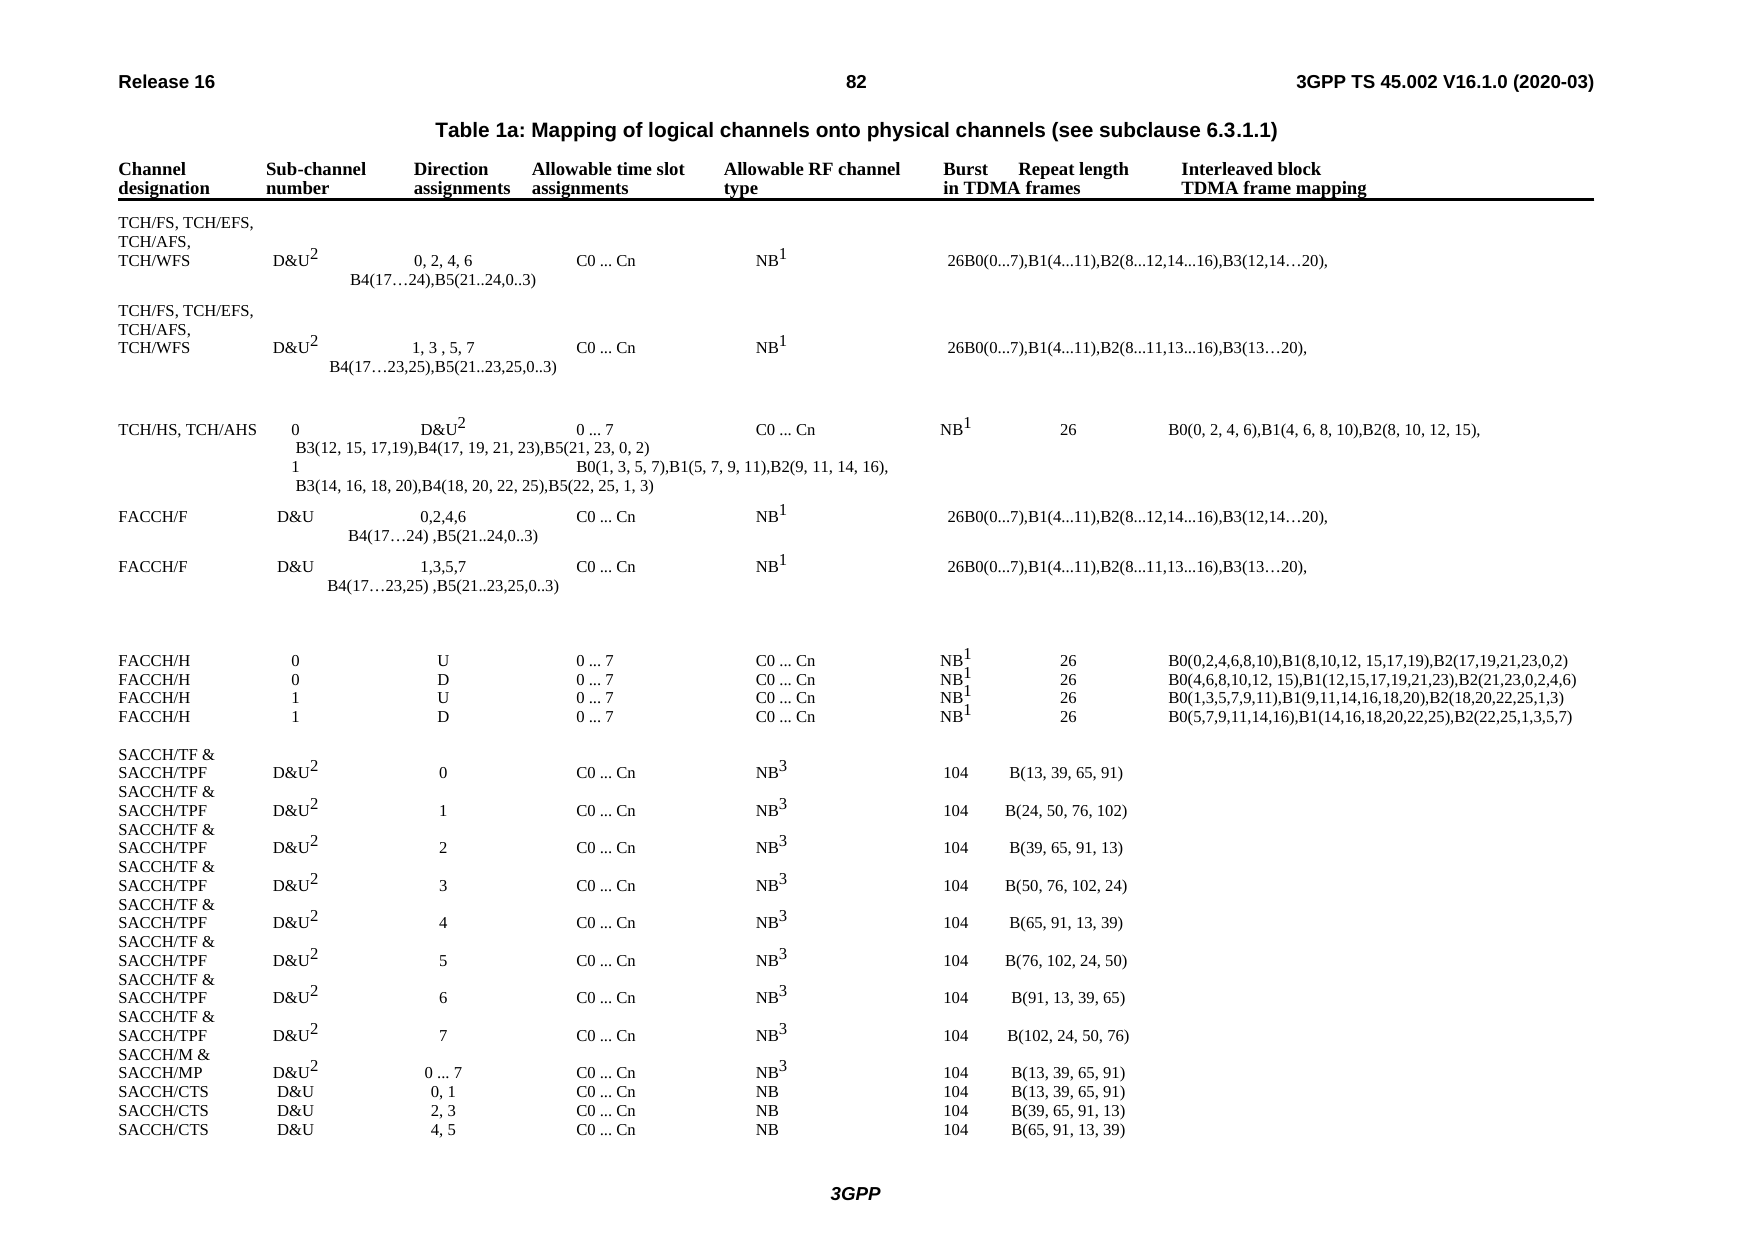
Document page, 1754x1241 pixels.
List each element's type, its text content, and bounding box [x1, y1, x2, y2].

text FACCH/F D&U 0,2,4,6 C0 ... Cn NB1 26 B0(0...7),B1(4...11),B2(8...12,14...16),B3(12,14…20), B4(17…24) ,B5(21..24,0..3) [118, 508, 1594, 545]
text Channel Sub-channel Direction Allowable time slot Allowable RF channel Burst Repeat length Interleaved block designation number assignments assignments type in TDMA frames TDMA frame mapping [118, 161, 1594, 198]
text FACCH/F D&U 1,3,5,7 C0 ... Cn NB1 26 B0(0...7),B1(4...11),B2(8...11,13...16),B3(13…20), B4(17…23,25) ,B5(21..23,25,0..3) [118, 558, 1594, 595]
text SACCH/CTS D&U 2, 3 C0 ... Cn NB 104 B(39, 65, 91, 13) [118, 1101, 1594, 1120]
text SACCH/M & SACCH/MP D&U2 0 ... 7 C0 ... Cn NB3 104 B(13, 39, 65, 91) [118, 1045, 1594, 1083]
text FACCH/H 0 U 0 ... 7 C0 ... Cn NB1 26 B0(0,2,4,6,8,10),B1(8,10,12, 15,17,19),B2(17,19,21,23,0,2) FACCH/H 0 D 0 ... 7 C0 ... Cn NB1 26 B0(4,6,8,10,12, 15),B1(12,15,17,19,21,23),B2(21,23,0,2,4,6) FACCH/H 1 U 0 ... 7 C0 ... Cn NB1 26 B0(1,3,5,7,9,11),B1(9,11,14,16,18,20),B2(18,20,22,25,1,3) FACCH/H 1 D 0 ... 7 C0 ... Cn NB1 26 B0(5,7,9,11,14,16),B1(14,16,18,20,22,25),B2(22,25,1,3,5,7) [118, 651, 1594, 726]
text Table 1a: Mapping of logical channels onto physical channels (see subclause 6.3.1.1) [118, 118, 1594, 142]
text TCH/FS, TCH/EFS, TCH/AFS, TCH/WFS D&U2 0, 2, 4, 6 C0 ... Cn NB1 26 B0(0...7),B1(4...11),B2(8...12,14...16),B3(12,14…20), B4(17…24),B5(21..24,0..3) [118, 214, 1594, 289]
text TCH/HS, TCH/AHS 0 D&U2 0 ... 7 C0 ... Cn NB1 26 B0(0, 2, 4, 6),B1(4, 6, 8, 10),B2(8, 10, 12, 15), B3(12, 15, 17,19),B4(17, 19, 21, 23),B5(21, 23, 0, 2) 1 B0(1, 3, 5, 7),B1(5, 7, 9, 11),B2(9, 11, 14, 16), B3(14, 16, 18, 20),B4(18, 20, 22, 25),B5(22, 25, 1, 3) [118, 420, 1594, 495]
text SACCH/TF & SACCH/TPF D&U2 0 C0 ... Cn NB3 104 B(13, 39, 65, 91) SACCH/TF & SACCH/TPF D&U2 1 C0 ... Cn NB3 104 B(24, 50, 76, 102) SACCH/TF & SACCH/TPF D&U2 2 C0 ... Cn NB3 104 B(39, 65, 91, 13) SACCH/TF & SACCH/TPF D&U2 3 C0 ... Cn NB3 104 B(50, 76, 102, 24) SACCH/TF & SACCH/TPF D&U2 4 C0 ... Cn NB3 104 B(65, 91, 13, 39) SACCH/TF & SACCH/TPF D&U2 5 C0 ... Cn NB3 104 B(76, 102, 24, 50) SACCH/TF & SACCH/TPF D&U2 6 C0 ... Cn NB3 104 B(91, 13, 39, 65) SACCH/TF & SACCH/TPF D&U2 7 C0 ... Cn NB3 104 B(102, 24, 50, 76) [118, 745, 1594, 1045]
text TCH/FS, TCH/EFS, TCH/AFS, TCH/WFS D&U2 1, 3 , 5, 7 C0 ... Cn NB1 26 B0(0...7),B1(4...11),B2(8...11,13...16),B3(13…20), B4(17…23,25),B5(21..23,25,0..3) [118, 301, 1594, 376]
text SACCH/CTS D&U 0, 1 C0 ... Cn NB 104 B(13, 39, 65, 91) [118, 1083, 1594, 1101]
text SACCH/CTS D&U 4, 5 C0 ... Cn NB 104 B(65, 91, 13, 39) [118, 1120, 1594, 1139]
